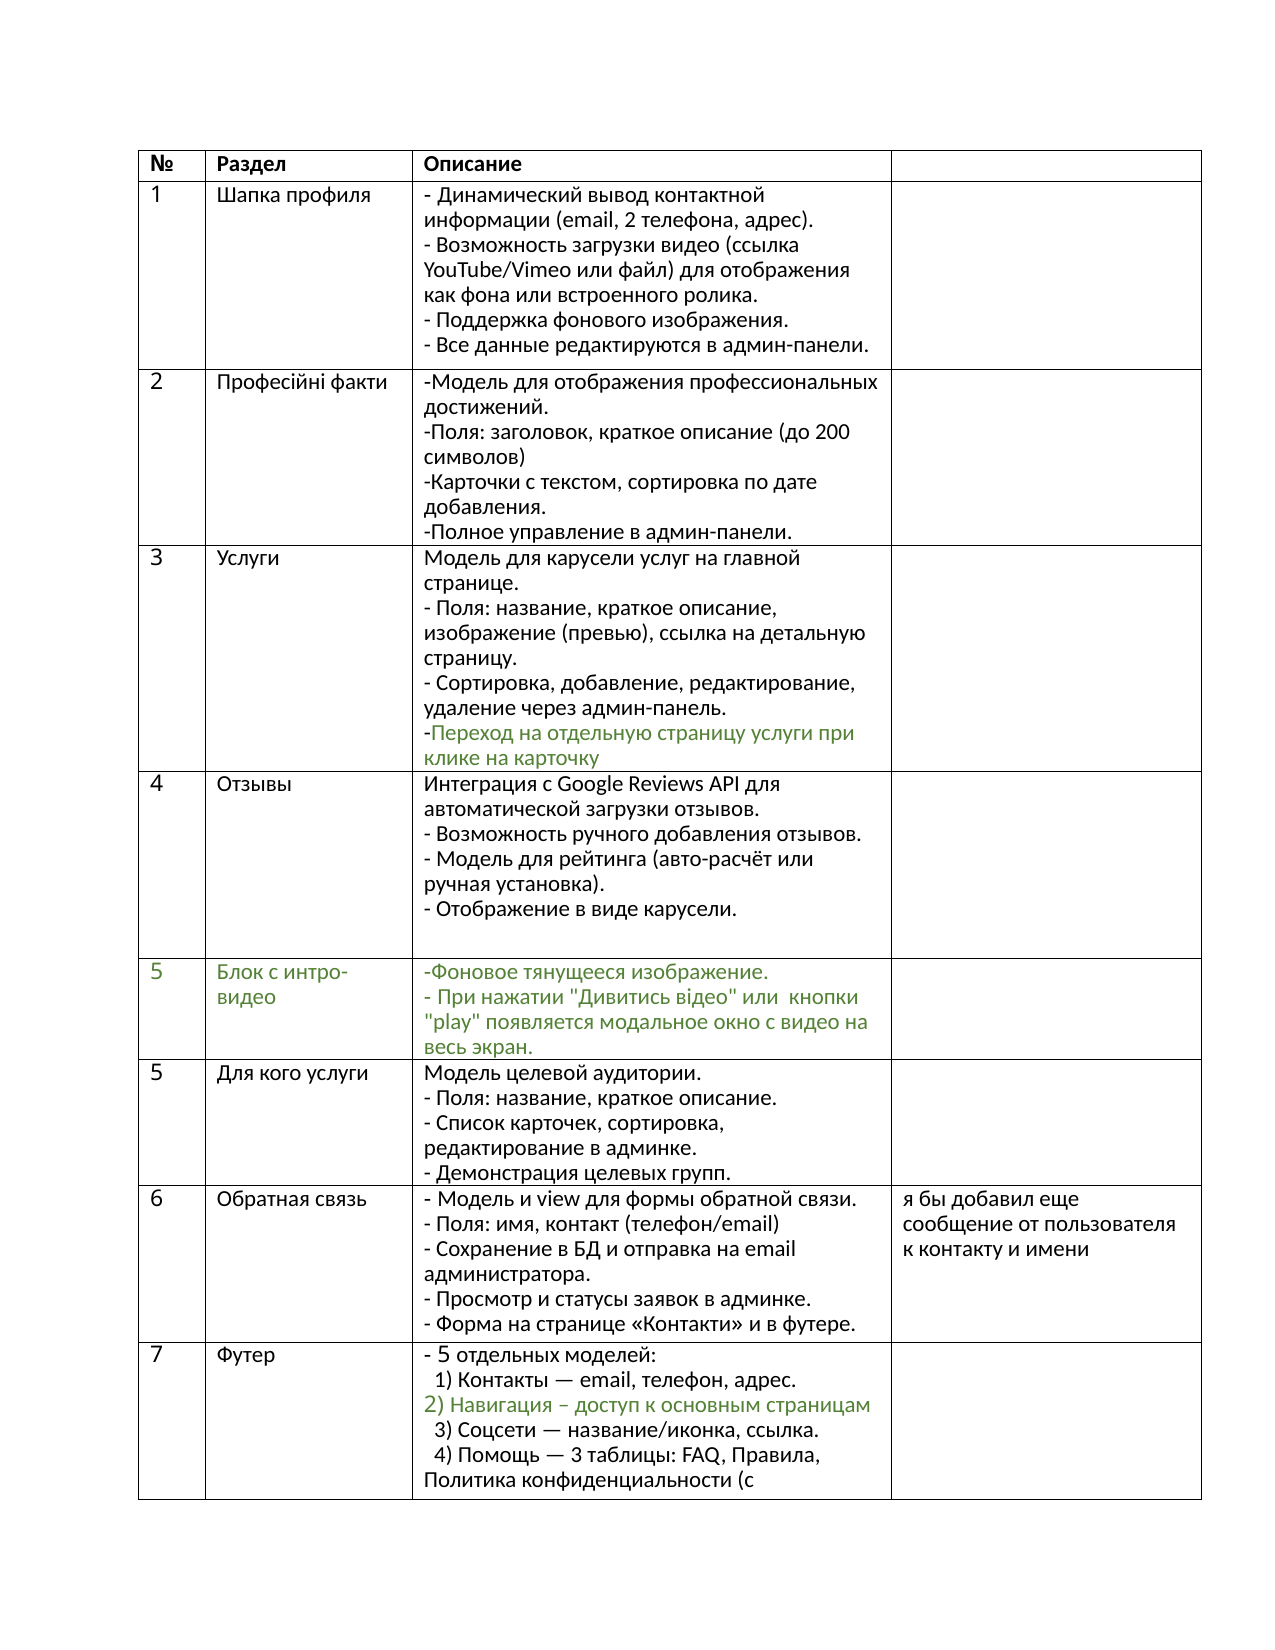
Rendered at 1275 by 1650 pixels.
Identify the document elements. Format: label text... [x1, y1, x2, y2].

table_cell Модель для карусели услуг на главной странице. - Поля: название, краткое описание, изображение (превью), ссылка на детальную страницу. - Сортировка, добавление, редактирование, удаление через админ-панель. -Переход на отдельную страницу услуги при клике на карточку [413, 546, 891, 771]
table_header [892, 151, 1201, 181]
table_cell 5 [139, 959, 205, 1059]
table_cell [892, 370, 1201, 545]
table_cell - Модель и view для формы обратной связи. - Поля: имя, контакт (телефон/email) - Сохранение в БД и отправка на email администратора. - Просмотр и статусы заявок в админке. - Форма на странице «Контакти» и в футере. [413, 1186, 891, 1342]
table_cell я бы добавил еще сообщение от пользователя к контакту и имени [892, 1186, 1201, 1342]
table_cell 7 [139, 1343, 205, 1499]
table_header Раздел [206, 151, 412, 181]
table_cell Отзывы [206, 772, 412, 958]
table_cell [892, 182, 1201, 369]
table_cell - Динамический вывод контактной информации (email, 2 телефона, адрес). - Возможность загрузки видео (ссылка YouTube/Vimeo или файл) для отображения как фона или встроенного ролика. - Поддержка фонового изображения. - Все данные редактируются в админ-панели. [413, 182, 891, 369]
table_cell Интеграция с Google Reviews API для автоматической загрузки отзывов. - Возможность ручного добавления отзывов. - Модель для рейтинга (авто-расчёт или ручная установка). - Отображение в виде карусели. [413, 772, 891, 958]
table_cell 6 [139, 1186, 205, 1342]
table_cell Футер [206, 1343, 412, 1499]
table_cell [892, 1343, 1201, 1499]
table_cell Для кого услуги [206, 1060, 412, 1185]
table_cell Професійні факти [206, 370, 412, 545]
table_cell 5 [139, 1060, 205, 1185]
table_cell [892, 772, 1201, 958]
table_cell [892, 1060, 1201, 1185]
table_cell Модель целевой аудитории. - Поля: название, краткое описание. - Список карточек, сортировка, редактирование в админке. - Демонстрация целевых групп. [413, 1060, 891, 1185]
table_header № [139, 151, 205, 181]
table_cell Блок с интро-видео [206, 959, 412, 1059]
table_cell 3 [139, 546, 205, 771]
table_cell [413, 1343, 891, 1499]
table_header Описание [413, 151, 891, 181]
table_cell Обратная связь [206, 1186, 412, 1342]
table_cell -Модель для отображения профессиональных достижений. -Поля: заголовок, краткое описание (до 200 символов) -Карточки с текстом, сортировка по дате добавления. -Полное управление в админ-панели. [413, 370, 891, 545]
table_cell [892, 959, 1201, 1059]
table_cell [892, 546, 1201, 771]
table_cell 4 [139, 772, 205, 958]
table_cell 2 [139, 370, 205, 545]
table_cell Услуги [206, 546, 412, 771]
table_cell -Фоновое тянущееся изображение. - При нажатии "Дивитись відео" или кнопки "play" появляется модальное окно с видео на весь экран. [413, 959, 891, 1059]
table_cell 1 [139, 182, 205, 369]
table_cell Шапка профиля [206, 182, 412, 369]
